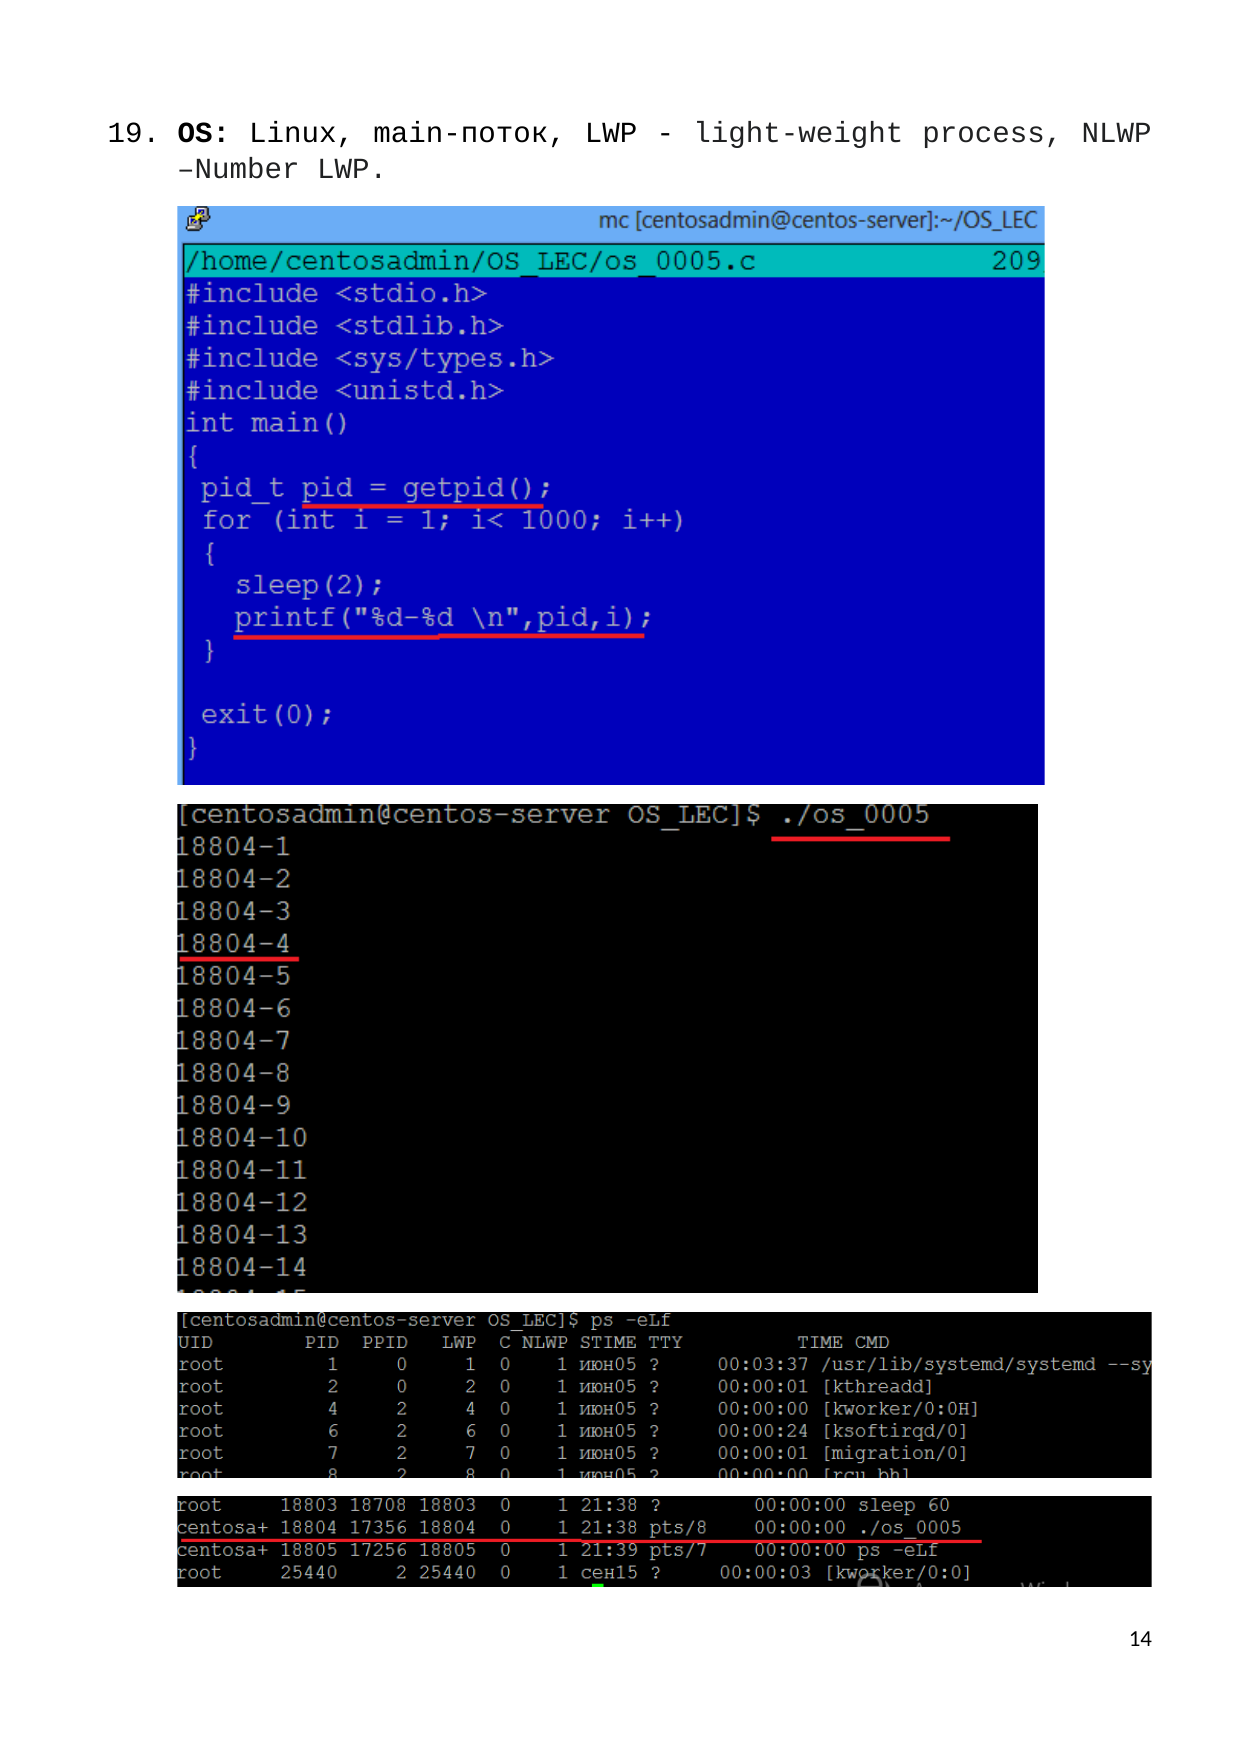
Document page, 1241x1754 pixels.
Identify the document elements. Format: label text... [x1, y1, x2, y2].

list OS: Linux, main-поток, LWP - light-weight process, NLWP –Number LWP. [177, 118, 1152, 187]
